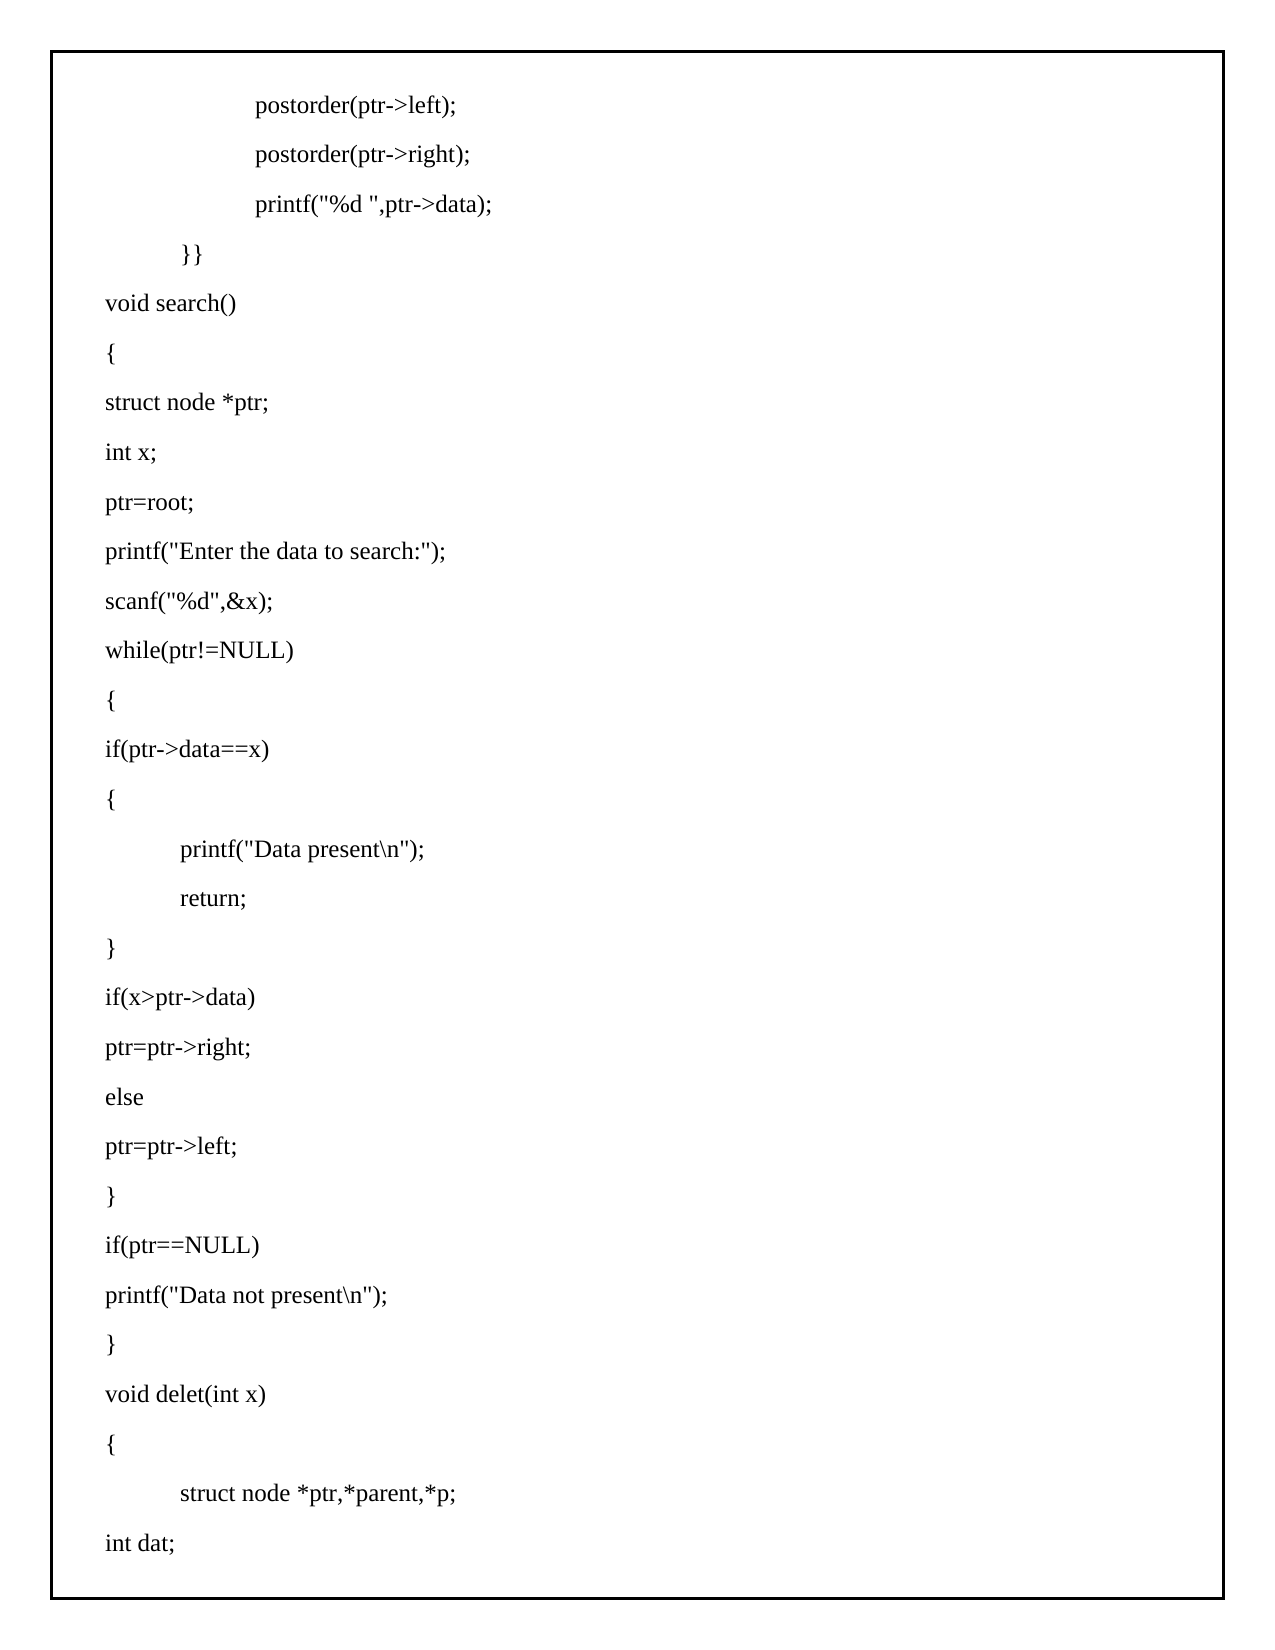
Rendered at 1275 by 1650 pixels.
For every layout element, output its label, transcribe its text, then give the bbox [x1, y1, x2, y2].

text else [105, 1082, 1170, 1110]
text } [105, 1329, 1170, 1358]
text { [105, 784, 1170, 813]
text { [105, 1429, 1170, 1457]
text struct node *ptr,*parent,*p; [105, 1478, 1170, 1507]
text ptr=root; [105, 487, 1170, 515]
text printf("%d ",ptr->data); [105, 189, 1170, 218]
text while(ptr!=NULL) [105, 635, 1170, 664]
text struct node *ptr; [105, 387, 1170, 416]
text int x; [105, 437, 1170, 466]
text void delet(int x) [105, 1379, 1170, 1408]
text printf("Enter the data to search:"); [105, 536, 1170, 565]
text postorder(ptr->right); [105, 139, 1170, 168]
text { [105, 685, 1170, 714]
text if(x>ptr->data) [105, 982, 1170, 1011]
text { [105, 338, 1170, 367]
text }} [105, 239, 1170, 267]
text } [105, 933, 1170, 962]
text void search() [105, 288, 1170, 317]
text printf("Data not present\n"); [105, 1280, 1170, 1309]
text } [105, 1181, 1170, 1209]
text scanf("%d",&x); [105, 586, 1170, 614]
text if(ptr->data==x) [105, 734, 1170, 763]
text printf("Data present\n"); [105, 834, 1170, 862]
text int dat; [105, 1528, 1170, 1557]
text return; [105, 883, 1170, 912]
text ptr=ptr->right; [105, 1032, 1170, 1061]
text postorder(ptr->left); [105, 90, 1170, 119]
text ptr=ptr->left; [105, 1131, 1170, 1160]
text if(ptr==NULL) [105, 1230, 1170, 1259]
